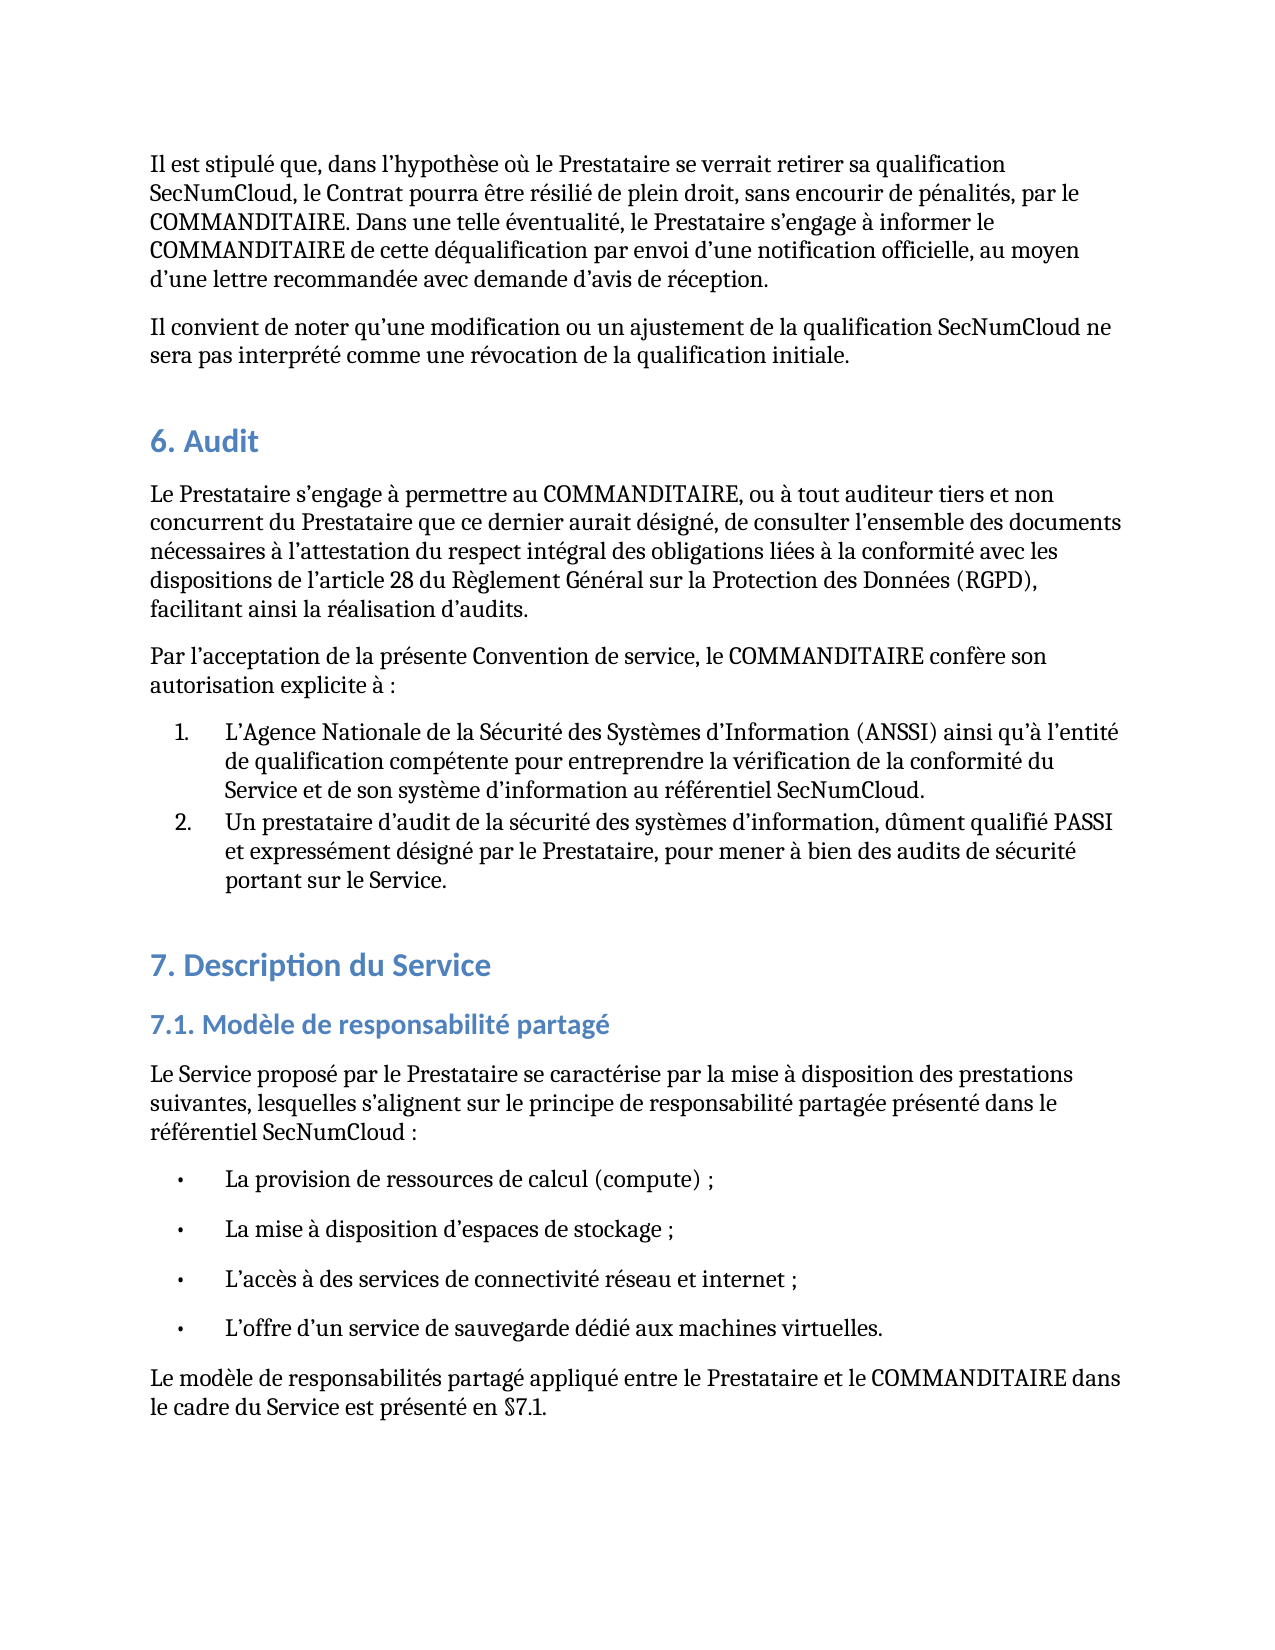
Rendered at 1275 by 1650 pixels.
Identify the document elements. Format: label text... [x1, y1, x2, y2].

text Il convient de noter qu’une modification ou un ajustement de la qualification SecNumCloud ne sera pas interprété comme une révocation de la qualification initiale. [150, 312, 1125, 370]
list L’offre d’un service de sauvegarde dédié aux machines virtuelles. [175, 1314, 1125, 1343]
subtitle 7.1. Modèle de responsabilité partagé [150, 1006, 1125, 1042]
text Le Prestataire s’engage à permettre au COMMANDITAIRE, ou à tout auditeur tiers et non concurrent du Prestataire que ce dernier aurait désigné, de consulter l’ensemble des documents nécessaires à l’attestation du respect intégral des obligations liées à la conformité avec les dispositions de l’article 28 du Règlement Général sur la Protection des Données (RGPD), facilitant ainsi la réalisation d’audits. [150, 479, 1125, 623]
list L’accès à des services de connectivité réseau et internet ; [175, 1264, 1125, 1293]
text Le modèle de responsabilités partagé appliqué entre le Prestataire et le COMMANDITAIRE dans le cadre du Service est présenté en §7.1. [150, 1364, 1125, 1421]
text Le Service proposé par le Prestataire se caractérise par la mise à disposition des prestations suivantes, lesquelles s’alignent sur le principe de responsabilité partagée présenté dans le référentiel SecNumCloud : [150, 1060, 1125, 1147]
subtitle 7. Description du Service [150, 944, 1125, 985]
text Il est stipulé que, dans l’hypothèse où le Prestataire se verrait retirer sa qualification SecNumCloud, le Contrat pourra être résilié de plein droit, sans encourir de pénalités, par le COMMANDITAIRE. Dans une telle éventualité, le Prestataire s’engage à informer le COMMANDITAIRE de cette déqualification par envoi d’une notification officielle, au moyen d’une lettre recommandée avec demande d’avis de réception. [150, 150, 1125, 294]
text Par l’acceptation de la présente Convention de service, le COMMANDITAIRE confère son autorisation explicite à : [150, 642, 1125, 699]
subtitle 6. Audit [150, 420, 1125, 461]
list La mise à disposition d’espaces de stockage ; [175, 1215, 1125, 1244]
list Un prestataire d’audit de la sécurité des systèmes d’information, dûment qualifié PASSI et expressément désigné par le Prestataire, pour mener à bien des audits de sécurité portant sur le Service. [175, 808, 1125, 894]
list La provision de ressources de calcul (compute) ; [175, 1165, 1125, 1194]
list L’Agence Nationale de la Sécurité des Systèmes d’Information (ANSSI) ainsi qu’à l’entité de qualification compétente pour entreprendre la vérification de la conformité du Service et de son système d’information au référentiel SecNumCloud. [175, 718, 1125, 804]
